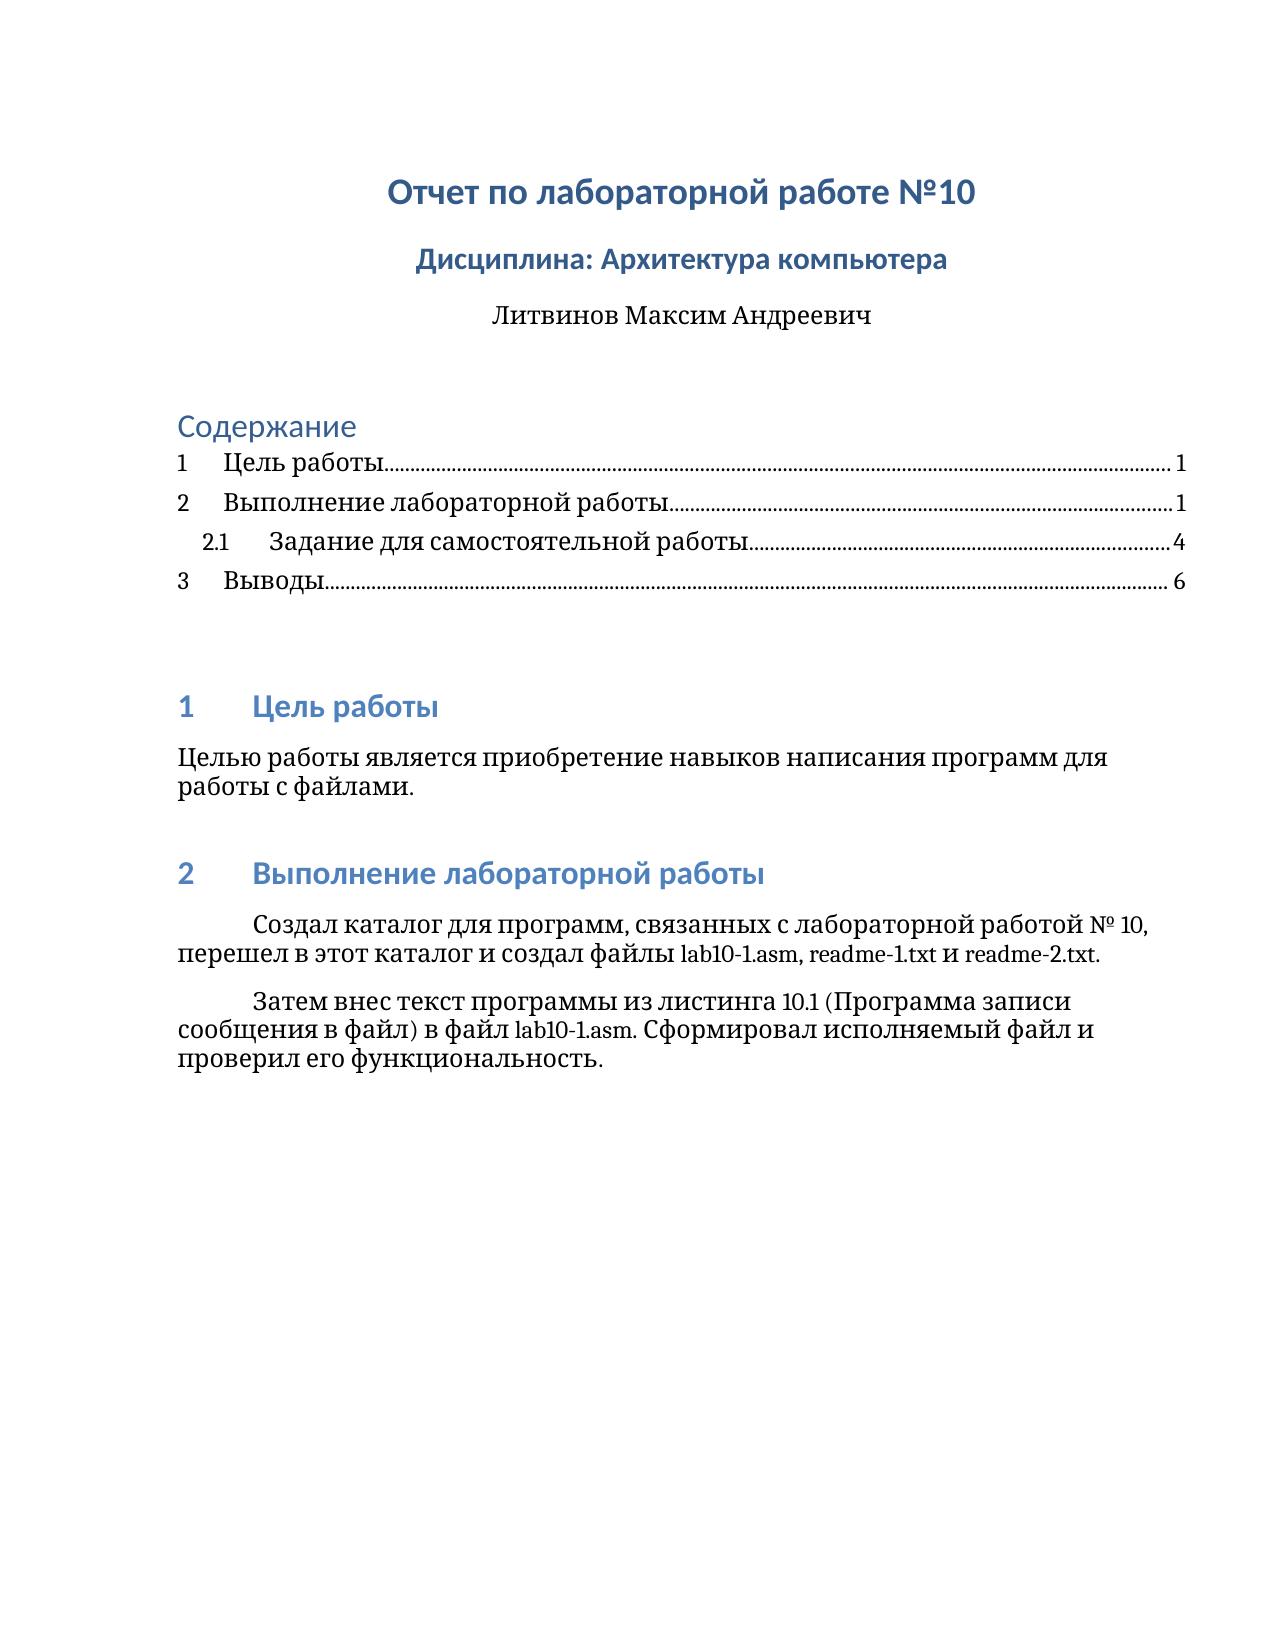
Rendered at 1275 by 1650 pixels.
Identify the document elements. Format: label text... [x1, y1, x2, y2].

text Затем внес текст программы из листинга 10.1 (Программа записи сообщения в файл) в файл lab10-1.asm. Сформировал исполняемый файл и проверил его функциональность. [177, 987, 1186, 1074]
text Целью работы является приобретение навыков написания программ для работы с файлами. [177, 744, 1186, 802]
subtitle Дисциплина: Архитектура компьютера [177, 239, 1186, 277]
subtitle 1 Цель работы [177, 685, 1186, 726]
text Литвинов Максим Андреевич [177, 302, 1186, 331]
text Создал каталог для программ, связанных с лабораторной работой № 10, перешел в этот каталог и создал файлы lab10-1.asm, readme-1.txt и readme-2.txt. [177, 911, 1186, 969]
subtitle 2 Выполнение лабораторной работы [177, 852, 1186, 892]
title Отчет по лабораторной работе №10 [177, 168, 1186, 214]
